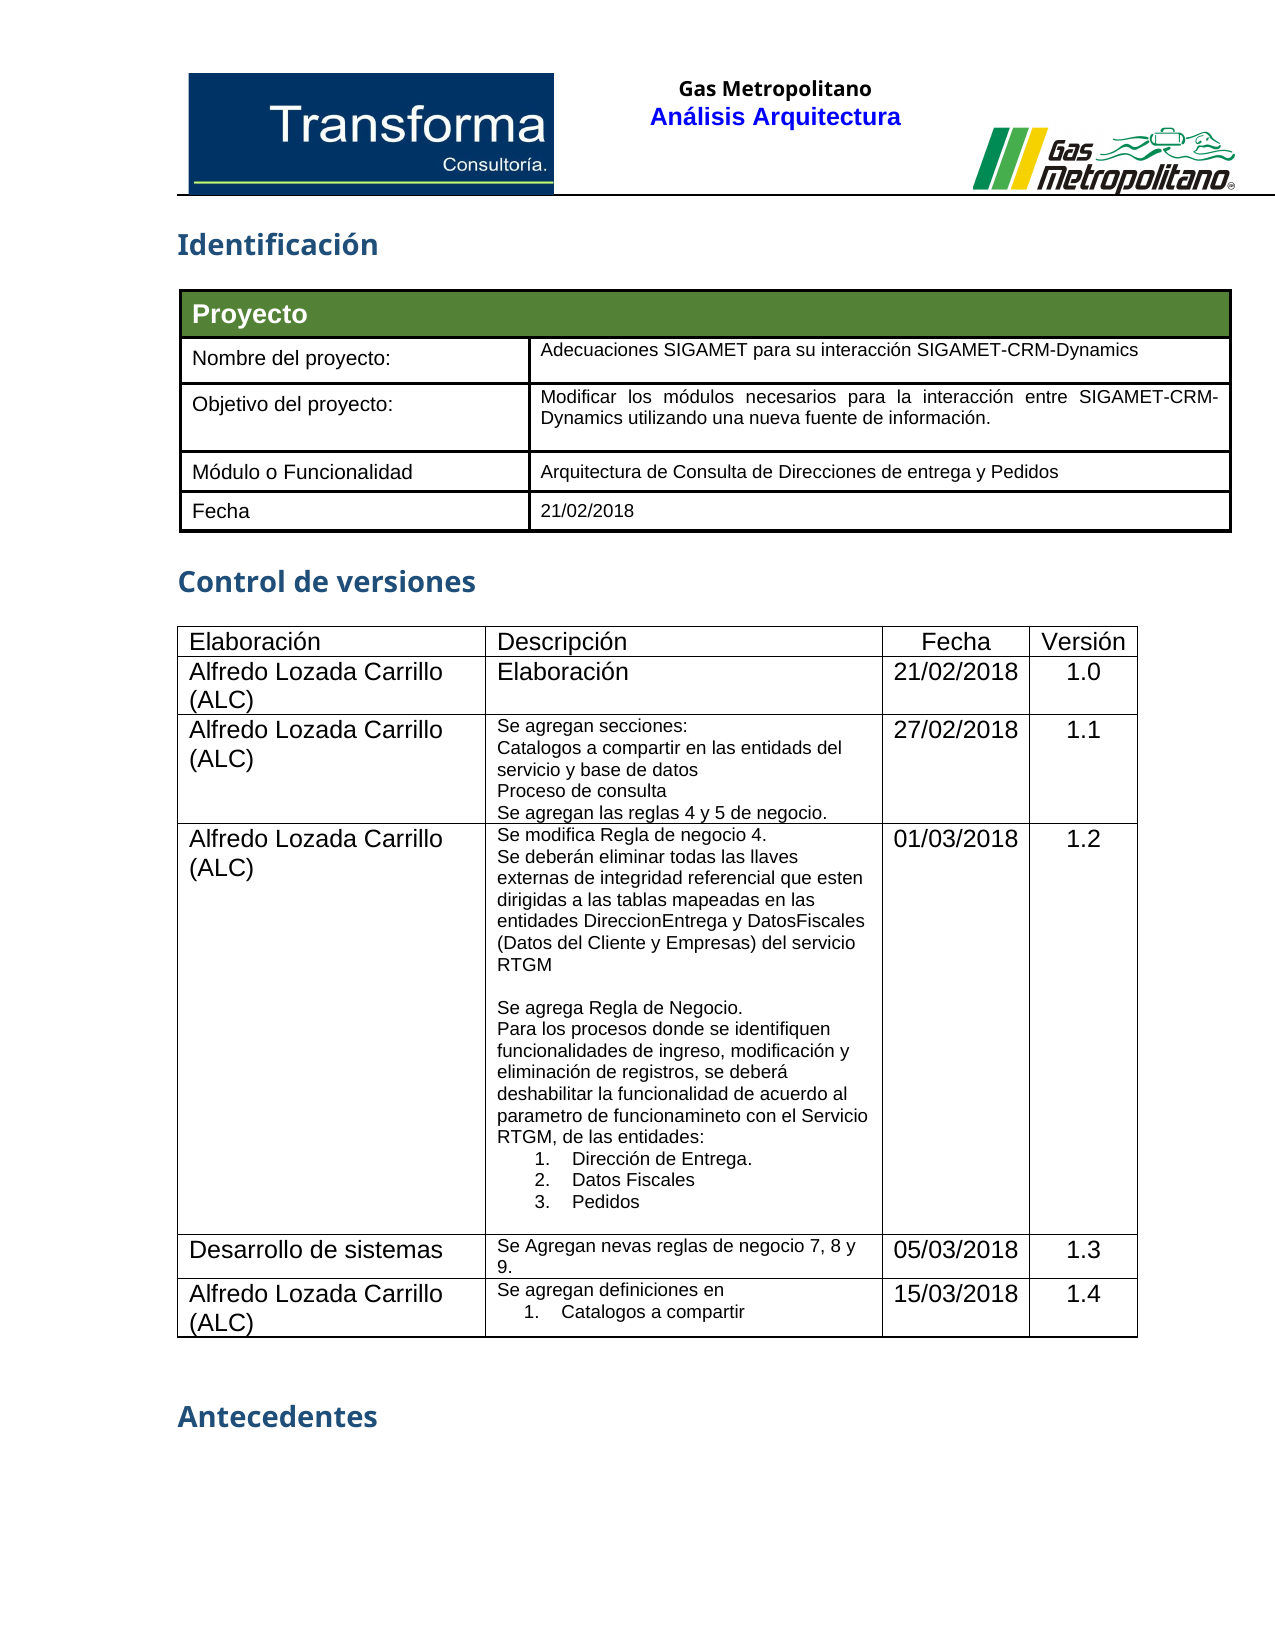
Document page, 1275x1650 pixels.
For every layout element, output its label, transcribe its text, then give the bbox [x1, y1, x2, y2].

table_header Elaboración [178, 627, 485, 656]
table_cell Se modifica Regla de negocio 4. Se deberán eliminar todas las llaves externas de integridad referencial que esten dirigidas a las tablas mapeadas en las entidades DireccionEntrega y DatosFiscales (Datos del Cliente y Empresas) del servicio RTGM Se agrega Regla de Negocio. Para los procesos donde se identifiquen funcionalidades de ingreso, modificación y eliminación de registros, se deberá deshabilitar la funcionalidad de acuerdo al parametro de funcionamineto con el Servicio RTGM, de las entidades: Dirección de Entrega. Datos Fiscales Pedidos [486, 824, 882, 1234]
table_cell Desarrollo de sistemas [178, 1235, 485, 1278]
table_cell 01/03/2018 [883, 824, 1029, 1234]
table_header Descripción [486, 627, 882, 656]
table_cell 1.0 [1030, 657, 1137, 714]
table_header Fecha [883, 627, 1029, 656]
table_cell 21/02/2018 [531, 493, 1229, 529]
table_cell Alfredo Lozada Carrillo (ALC) [178, 715, 485, 823]
table_cell Se agregan definiciones en Catalogos a compartir [486, 1279, 882, 1336]
table_cell Elaboración [486, 657, 882, 714]
table_cell Nombre del proyecto: [182, 339, 528, 382]
table_cell 21/02/2018 [883, 657, 1029, 714]
table_cell 1.3 [1030, 1235, 1137, 1278]
table_cell 1.2 [1030, 824, 1137, 1234]
table_cell Fecha [182, 493, 528, 529]
table_cell 27/02/2018 [883, 715, 1029, 823]
text Control de versiones [177, 561, 1098, 601]
text Identificación [177, 224, 1098, 264]
table_header Proyecto [182, 292, 1229, 336]
table_cell Alfredo Lozada Carrillo (ALC) [178, 1279, 485, 1336]
table_cell Adecuaciones SIGAMET para su interacción SIGAMET-CRM-Dynamics [531, 339, 1229, 382]
table_cell Arquitectura de Consulta de Direcciones de entrega y Pedidos [531, 453, 1229, 490]
table_cell 1.1 [1030, 715, 1137, 823]
table_cell 15/03/2018 [883, 1279, 1029, 1336]
text Antecedentes [177, 1396, 1098, 1436]
table_cell 1.4 [1030, 1279, 1137, 1336]
table_cell Alfredo Lozada Carrillo (ALC) [178, 824, 485, 1234]
table_cell Alfredo Lozada Carrillo (ALC) [178, 657, 485, 714]
table_cell Se agregan secciones: Catalogos a compartir en las entidads del servicio y base de datos Proceso de consulta Se agregan las reglas 4 y 5 de negocio. [486, 715, 882, 823]
table_cell Modificar los módulos necesarios para la interacción entre SIGAMET-CRM-Dynamics utilizando una nueva fuente de información. [531, 385, 1229, 450]
table_cell Módulo o Funcionalidad [182, 453, 528, 490]
table_header Versión [1030, 627, 1137, 656]
table_cell Se Agregan nevas reglas de negocio 7, 8 y 9. [486, 1235, 882, 1278]
table_cell Objetivo del proyecto: [182, 385, 528, 450]
picture [188, 73, 554, 195]
table_cell 05/03/2018 [883, 1235, 1029, 1278]
